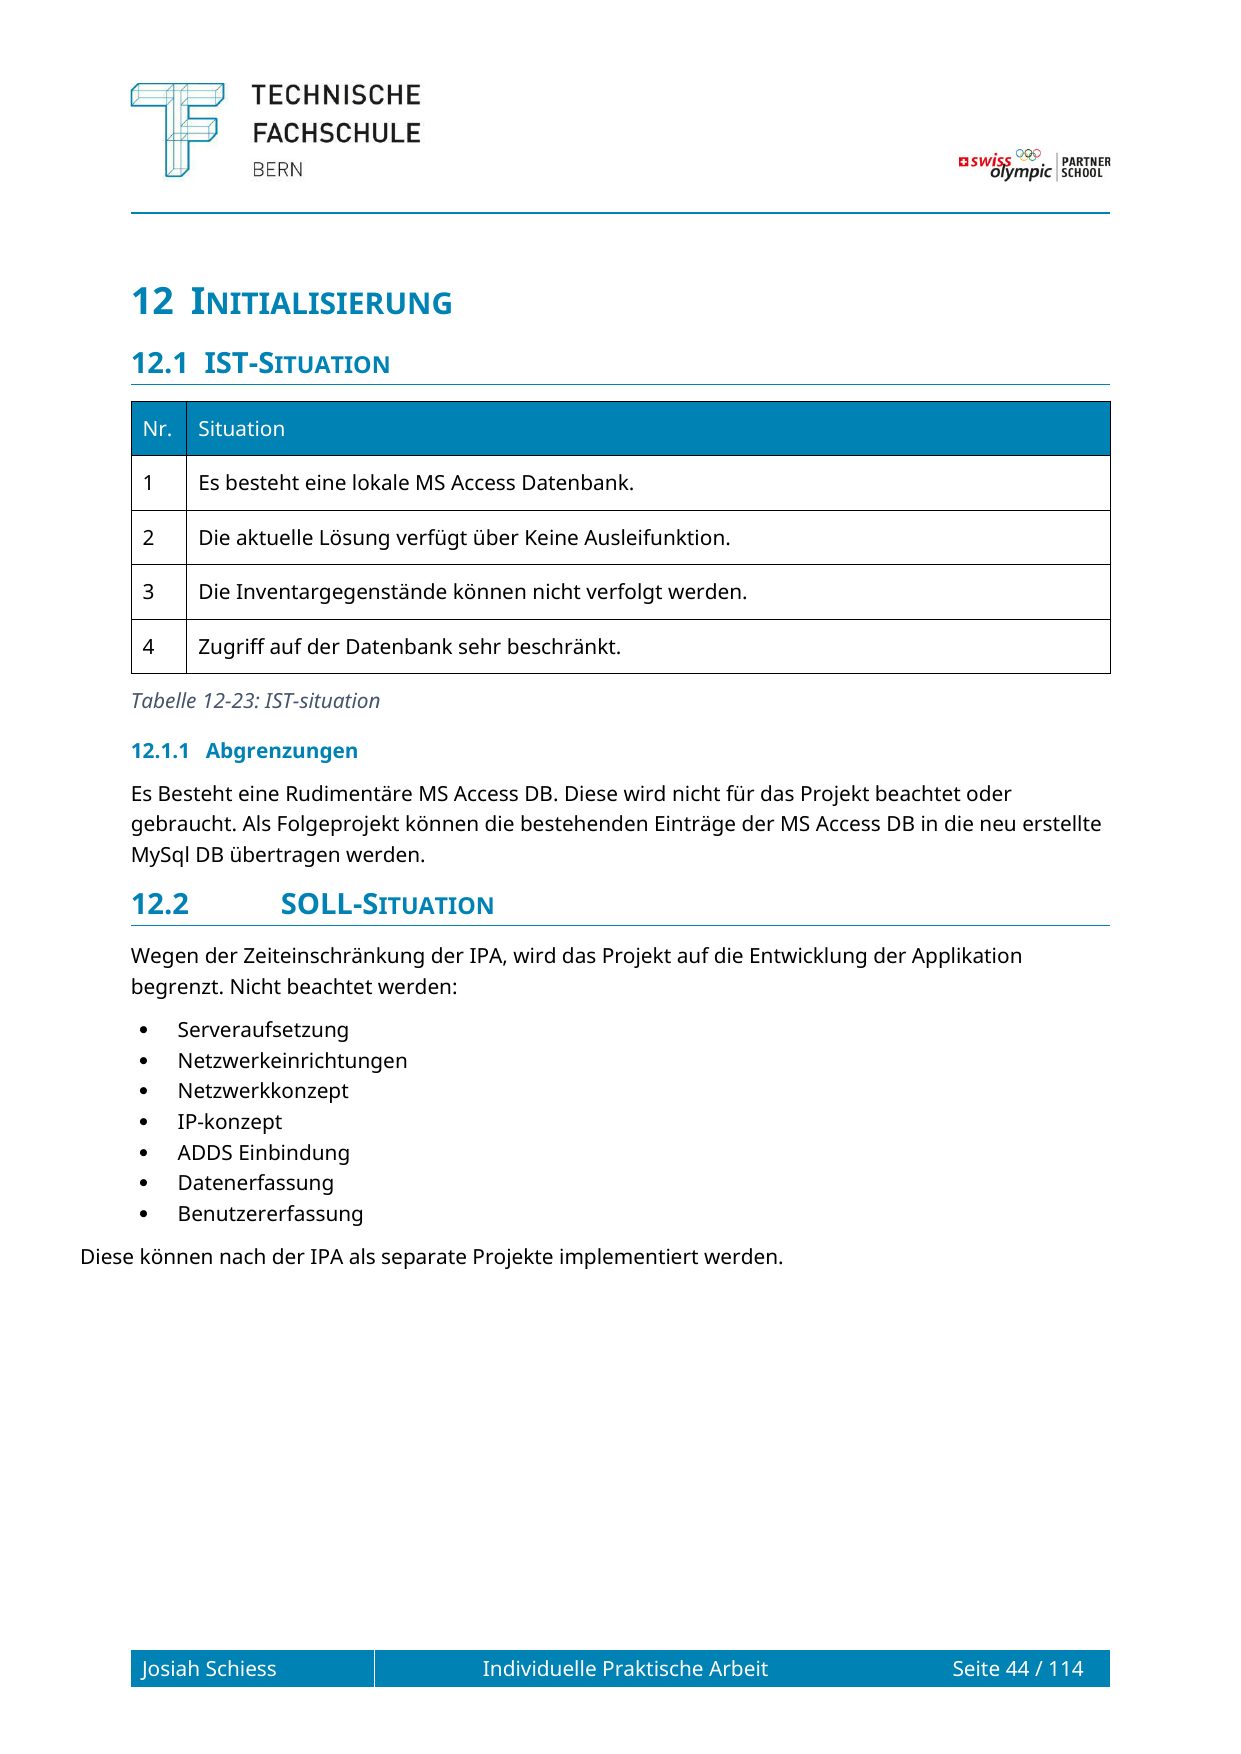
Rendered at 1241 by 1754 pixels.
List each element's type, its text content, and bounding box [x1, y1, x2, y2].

table_header Nr. [132, 402, 186, 455]
table_cell 1 [132, 456, 186, 509]
table_cell Die aktuelle Lösung verfügt über Keine Ausleifunktion. [187, 511, 1110, 564]
list ADDS Einbindung [140, 1138, 1110, 1166]
table_cell 4 [132, 620, 186, 673]
list Datenerfassung [140, 1168, 1110, 1197]
subtitle SOLL-Situation [131, 883, 1110, 925]
subtitle Initialisierung [131, 274, 1110, 326]
table_header Situation [187, 402, 1110, 455]
text Es Besteht eine Rudimentäre MS Access DB. Diese wird nicht für das Projekt beachtet oder gebraucht. Als Folgeprojekt können die bestehenden Einträge der MS Access DB in die neu erstellte MySql DB übertragen werden. [131, 779, 1110, 868]
picture [130, 83, 1111, 210]
list Netzwerkkonzept [140, 1077, 1110, 1105]
table_cell Zugriff auf der Datenbank sehr beschränkt. [187, 620, 1110, 673]
list Benutzererfassung [140, 1199, 1110, 1228]
table_cell 3 [132, 565, 186, 618]
list IP-konzept [140, 1107, 1110, 1136]
subtitle Abgrenzungen [131, 736, 1110, 764]
list Serveraufsetzung [140, 1015, 1110, 1044]
list Netzwerkeinrichtungen [140, 1046, 1110, 1074]
text Wegen der Zeiteinschränkung der IPA, wird das Projekt auf die Entwicklung der Applikation begrenzt. Nicht beachtet werden: [131, 942, 1110, 1001]
table_cell Die Inventargegenstände können nicht verfolgt werden. [187, 565, 1110, 618]
text Diese können nach der IPA als separate Projekte implementiert werden. [80, 1242, 1110, 1271]
subtitle IST-Situation [131, 342, 1110, 384]
table_cell 2 [132, 511, 186, 564]
table_cell Es besteht eine lokale MS Access Datenbank. [187, 456, 1110, 509]
